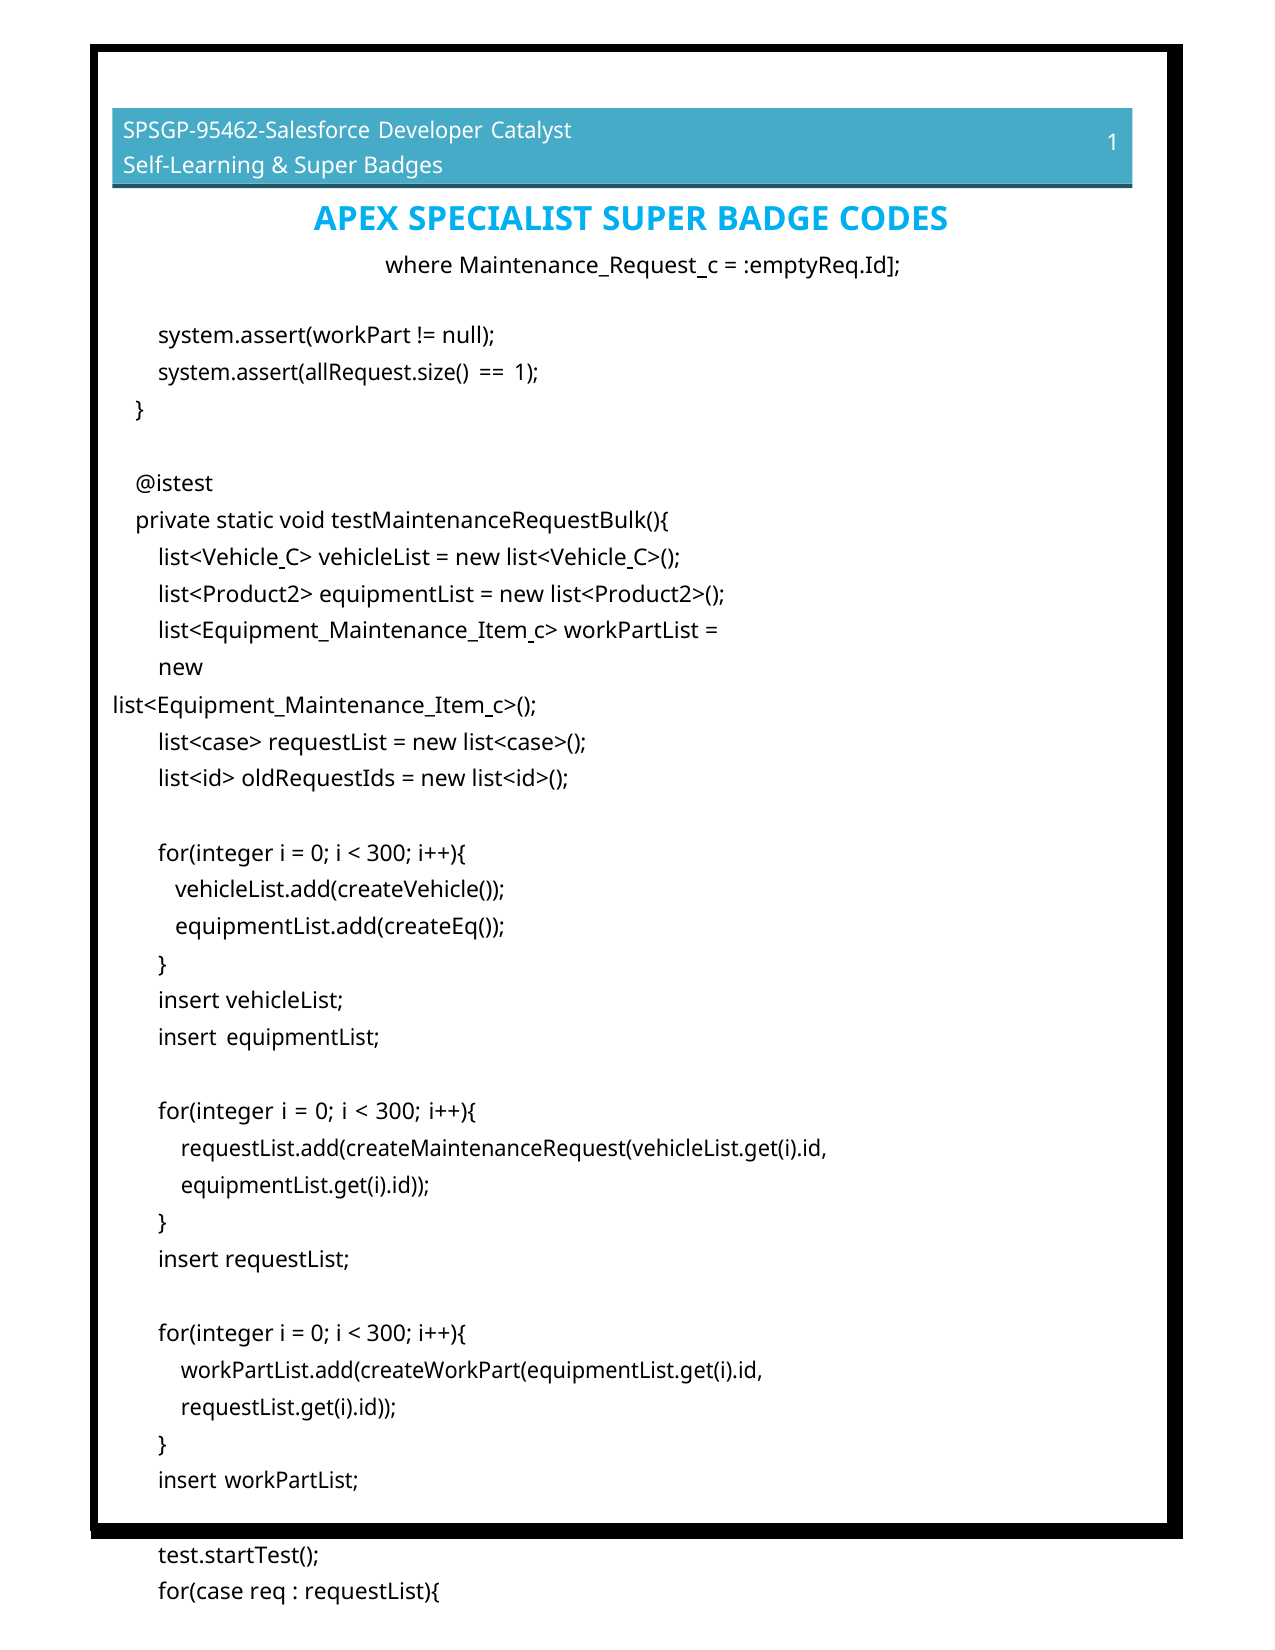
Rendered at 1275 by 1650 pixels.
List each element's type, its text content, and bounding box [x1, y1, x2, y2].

text system.assert(workPart != null); system.assert(allRequest.size() == 1); [158, 319, 654, 387]
text where Maintenance_Request c = :emptyReq.Id]; [222, 249, 1064, 281]
text for(integer i = 0; i < 300; i++){ requestList.add(createMaintenanceRequest(vehicleList.get(i).id, equipmentList.get(i).id)); [158, 1095, 1087, 1200]
text } [158, 947, 1156, 979]
text } [135, 393, 1156, 424]
text insert workPartList; [158, 1464, 1156, 1496]
text } [158, 1428, 1156, 1459]
text } [158, 1206, 1156, 1237]
text Self-Learning & Super Badges 1 [123, 142, 1156, 181]
text list<Equipment_Maintenance_Item c>(); list<case> requestList = new list<case>(); list<id> oldRequestIds = new list<id>(); [112, 688, 619, 793]
text private static void testMaintenanceRequestBulk(){ list<Vehicle C> vehicleList = new list<Vehicle C>(); list<Product2> equipmentList = new list<Product2>(); list<Equipment_Maintenance_Item c> workPartList = new [135, 504, 766, 683]
text insert requestList; [158, 1242, 1156, 1274]
text for(integer i = 0; i < 300; i++){ vehicleList.add(createVehicle()); equipmentList.add(createEq()); [158, 837, 654, 942]
text insert vehicleList; insert equipmentList; [158, 984, 390, 1052]
text @istest [135, 467, 1156, 498]
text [158, 1575, 449, 1607]
text test.startTest(); [158, 1539, 1156, 1570]
subtitle APEX SPECIALIST SUPER BADGE CODES [222, 195, 1040, 241]
text for(integer i = 0; i < 300; i++){ workPartList.add(createWorkPart(equipmentList.get(i).id, requestList.get(i).id)); [158, 1317, 987, 1422]
text SPSGP-95462-Salesforce Developer Catalyst [123, 121, 1156, 142]
